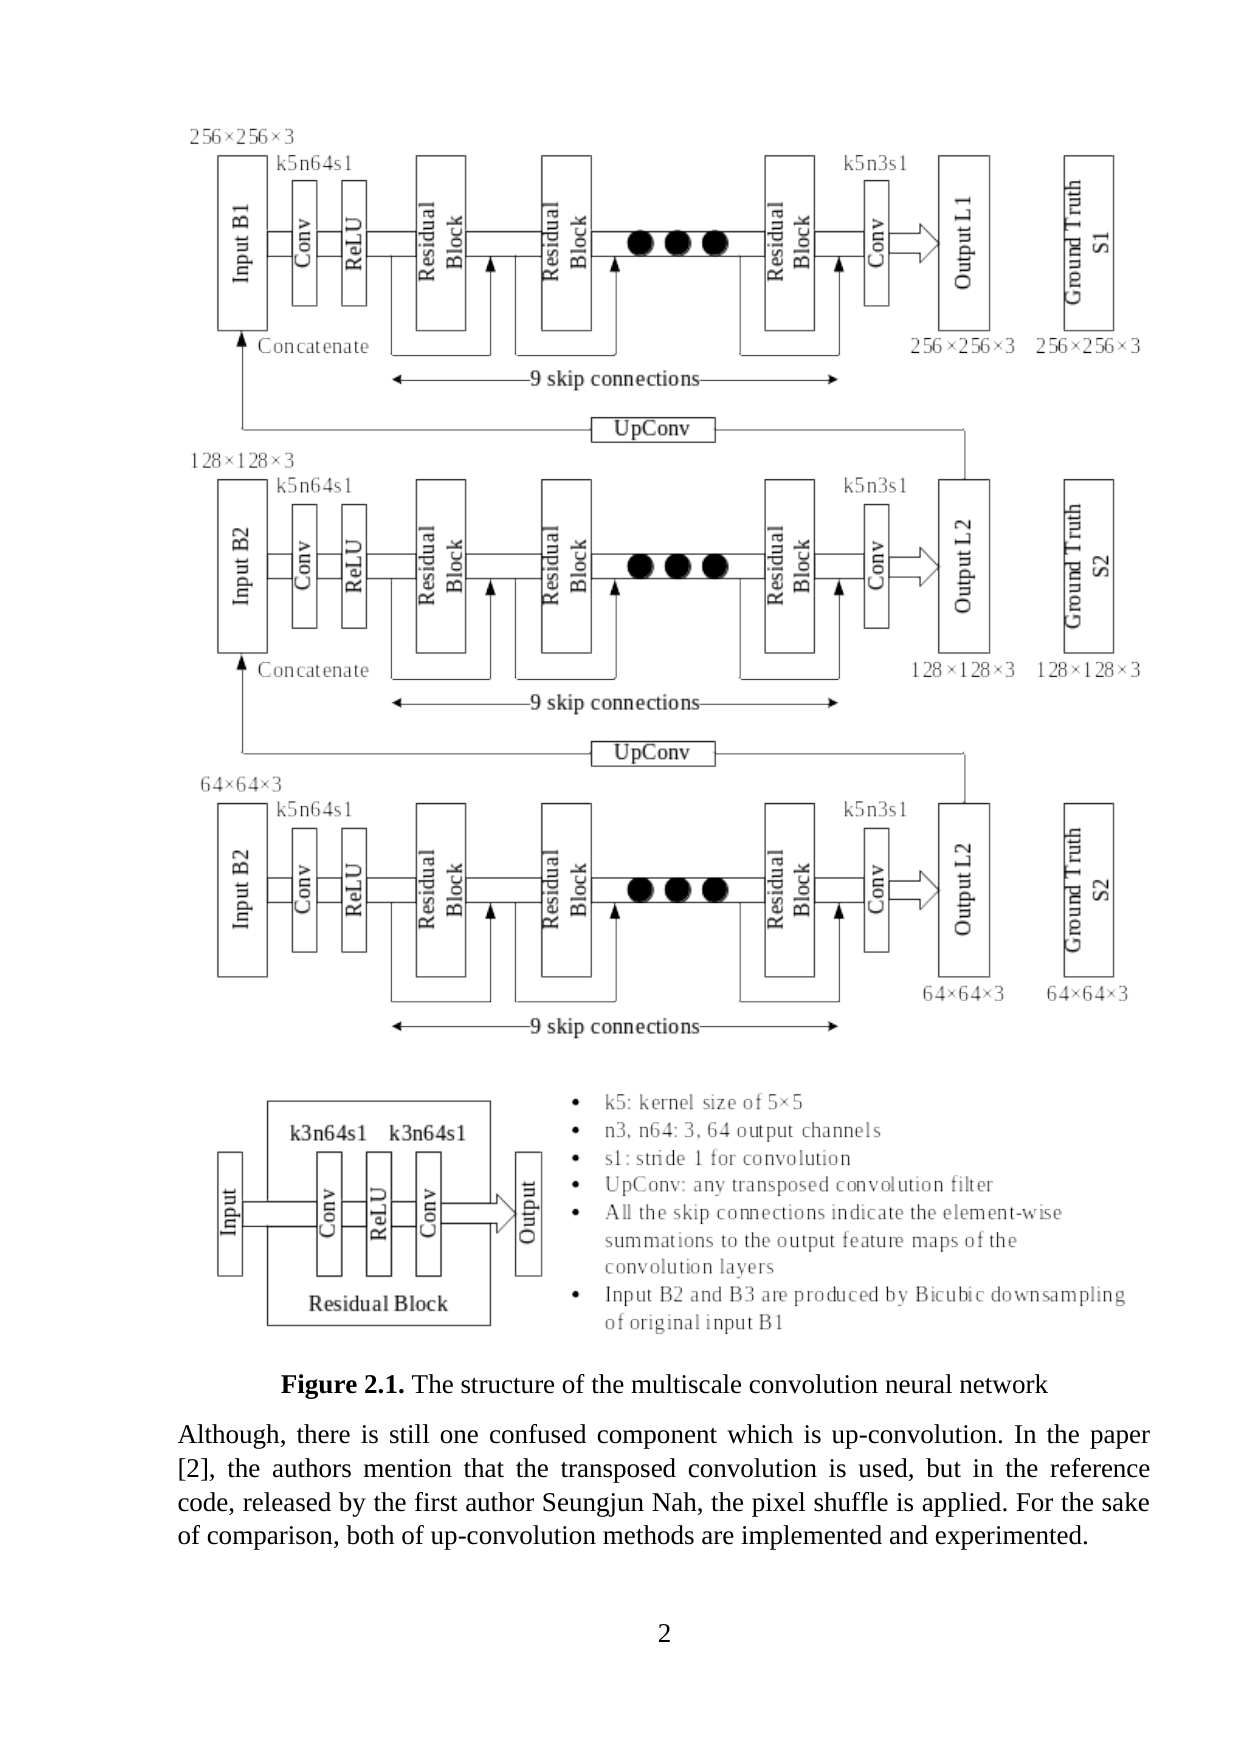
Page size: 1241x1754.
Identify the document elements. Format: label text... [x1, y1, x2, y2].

text Although, there is still one confused component which is up-convolution. In the paper [2], the authors mention that the transposed convolution is used, but in the reference code, released by the first author Seungjun Nah, the pixel shuffle is applied. For the sake of comparison, both of up-convolution methods are implemented and experimented. [177, 1419, 1152, 1550]
text Figure 2.1. The structure of the multiscale convolution neural network [177, 1368, 1152, 1399]
